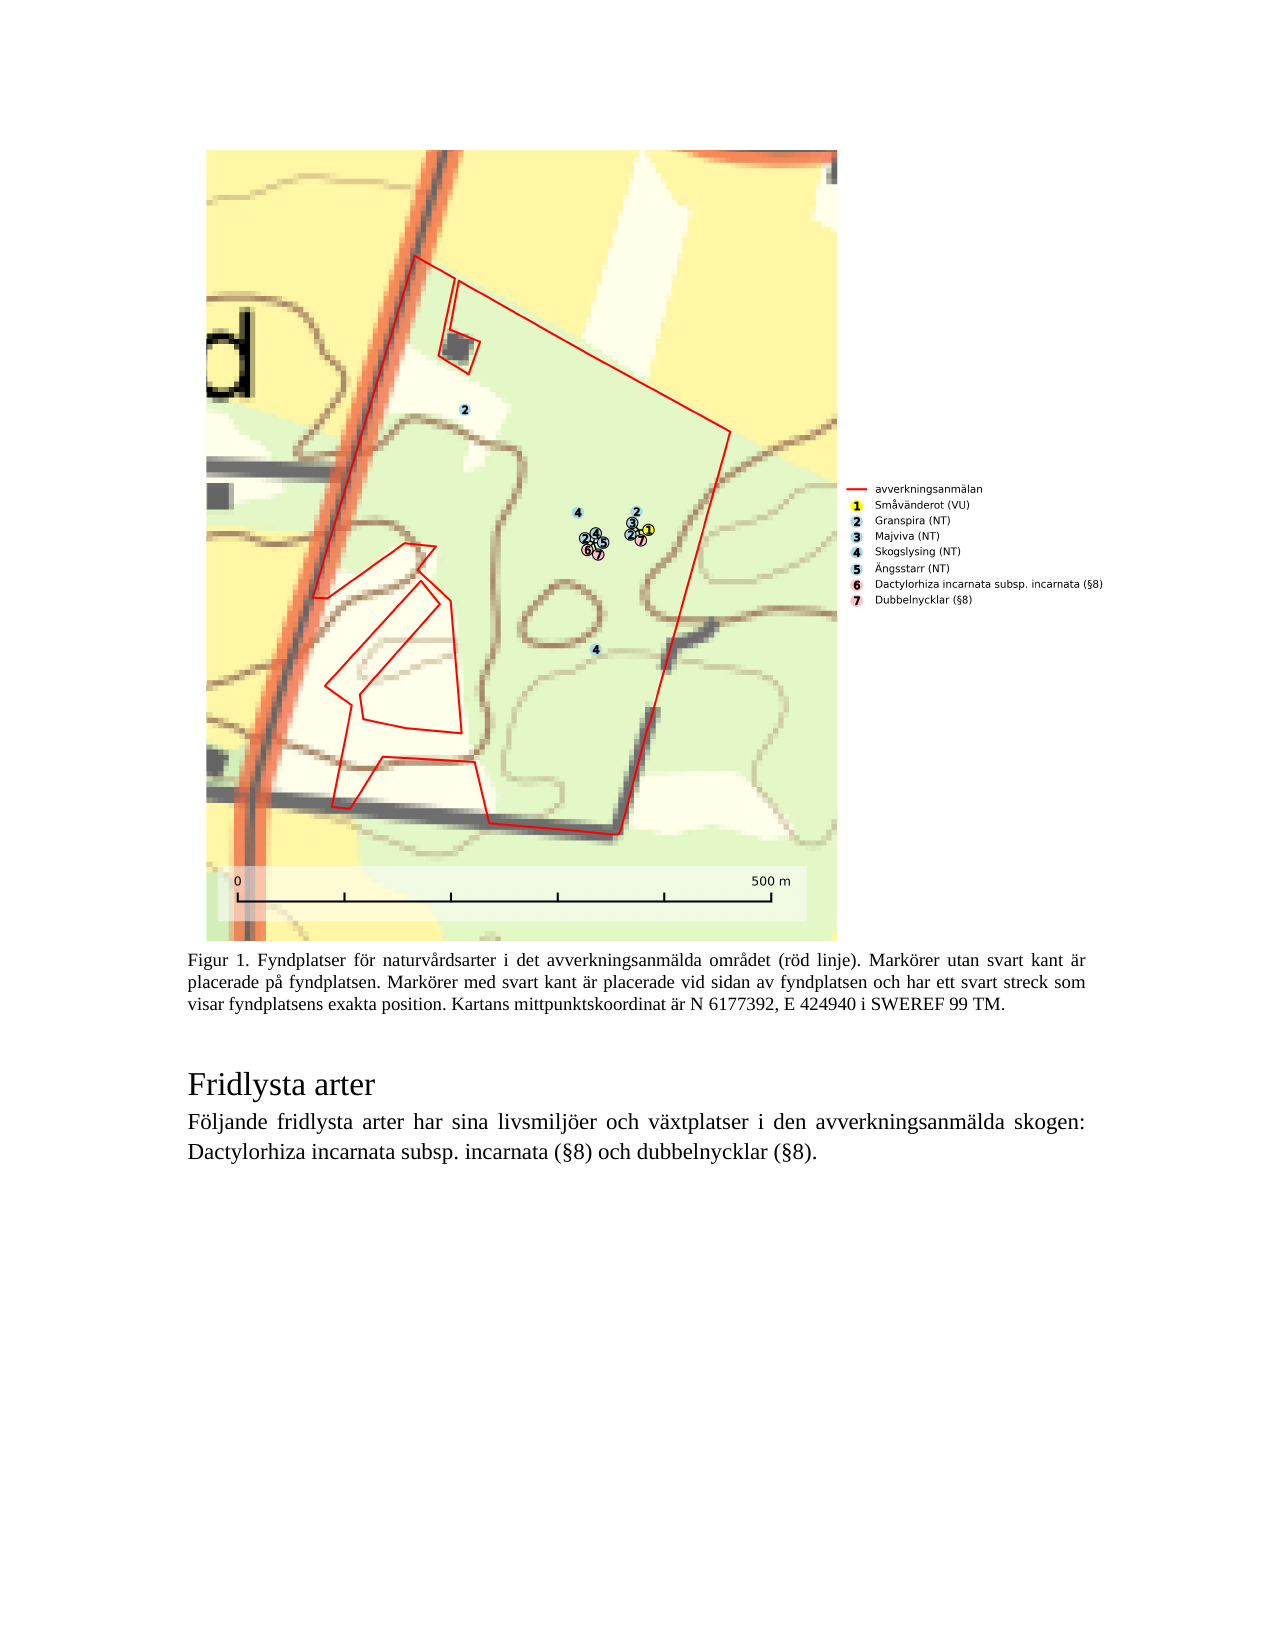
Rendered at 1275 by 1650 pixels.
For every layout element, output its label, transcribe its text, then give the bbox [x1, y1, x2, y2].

text Figur 1. Fyndplatser för naturvårdsarter i det avverkningsanmälda området (röd linje). Markörer utan svart kant är placerade på fyndplatsen. Markörer med svart kant är placerade vid sidan av fyndplatsen och har ett svart streck som visar fyndplatsens exakta position. Kartans mittpunktskoordinat är N 6177392, E 424940 i SWEREF 99 TM. [187, 949, 1087, 1014]
subtitle Fridlysta arter [187, 1064, 1087, 1102]
text Följande fridlysta arter har sina livsmiljöer och växtplatser i den avverkningsanmälda skogen: Dactylorhiza incarnata subsp. incarnata (§8) och dubbelnycklar (§8). [187, 1108, 1087, 1165]
picture [206, 150, 1107, 941]
